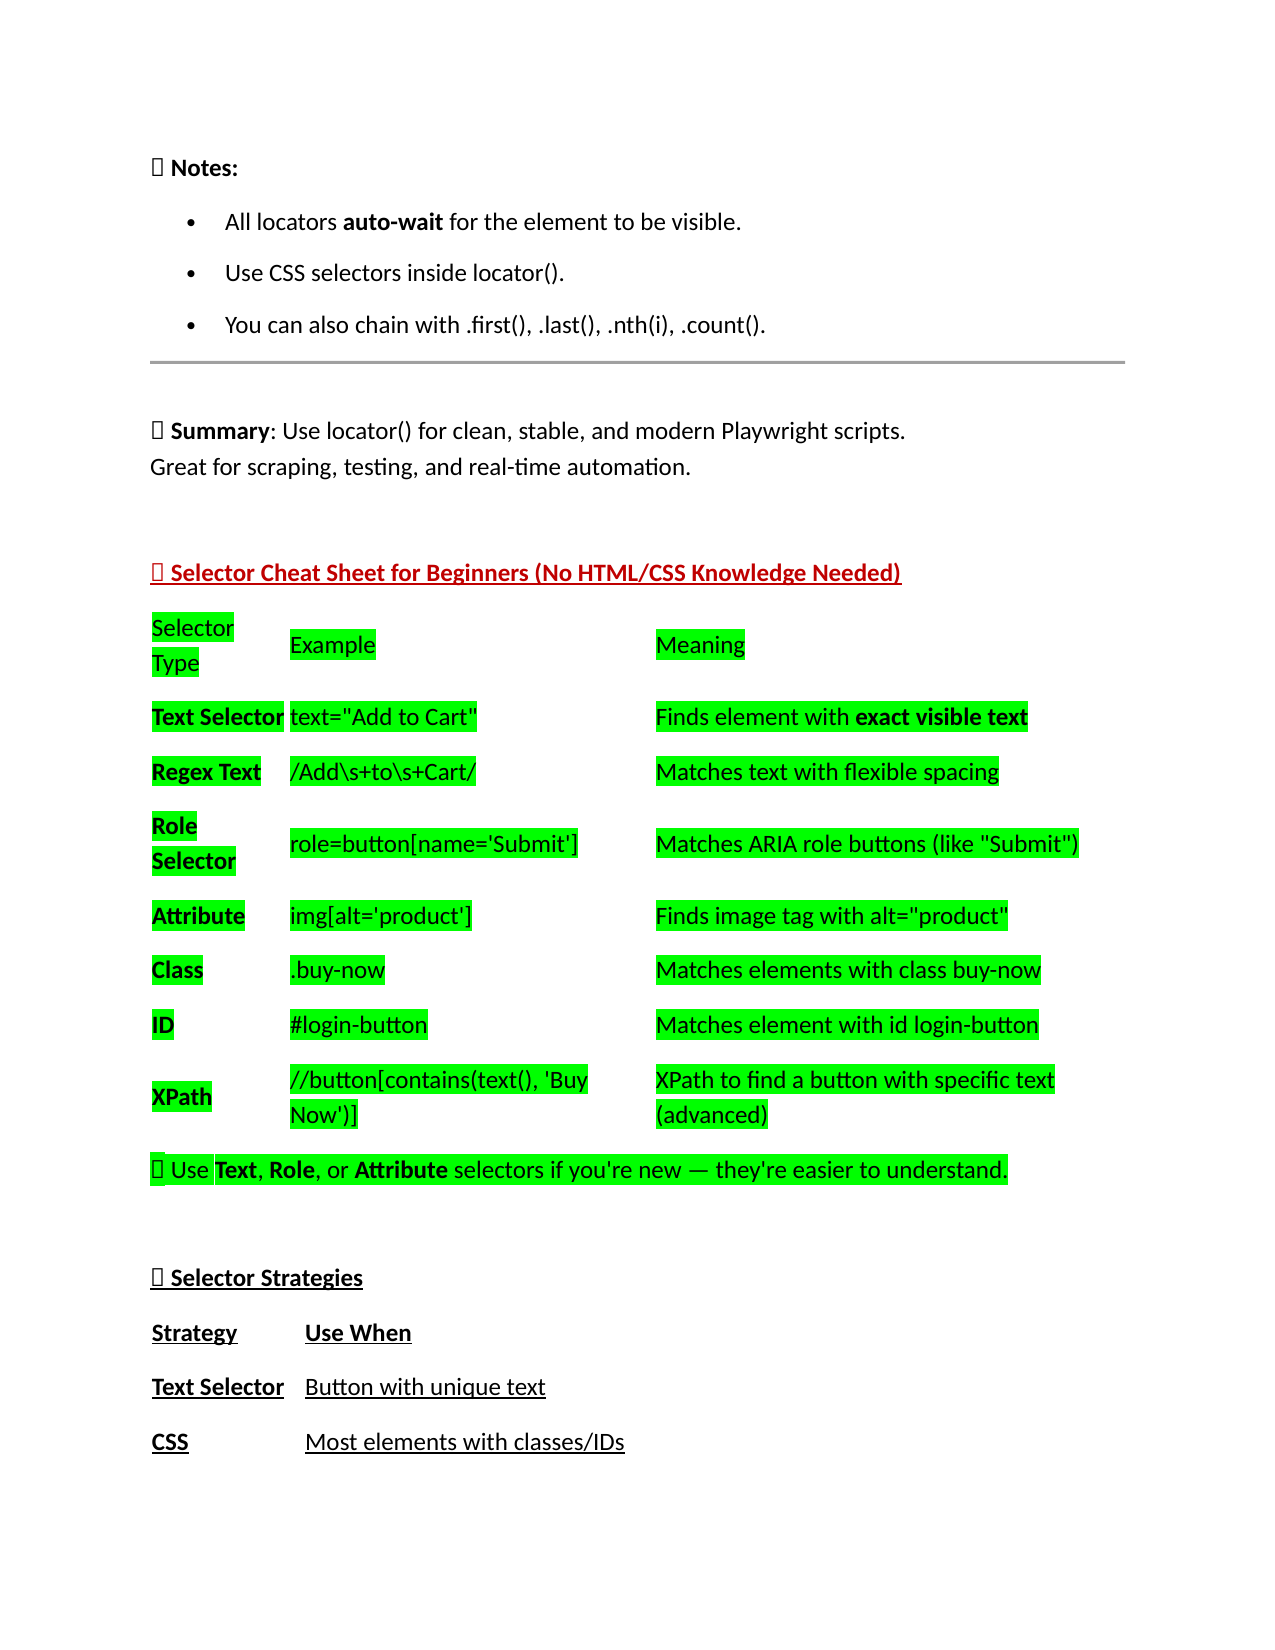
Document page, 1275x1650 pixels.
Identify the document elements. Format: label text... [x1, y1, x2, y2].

table_cell Class [150, 953, 288, 1008]
table_cell Role Selector [150, 809, 288, 898]
table_cell #login-button [288, 1008, 654, 1062]
table_cell ID [150, 1008, 288, 1062]
table_header Strategy [150, 1315, 303, 1370]
table_cell Matches elements with class buy-now [654, 953, 1125, 1008]
table_cell Button with unique text [303, 1370, 679, 1424]
list You can also chain with .first(), .last(), .nth(i), .count(). [187, 309, 1125, 340]
table_cell XPath to find a button with specific text (advanced) [654, 1062, 1125, 1152]
table_cell Text Selector [150, 1370, 303, 1424]
table_cell Matches element with id login-button [654, 1008, 1125, 1062]
table_cell Matches ARIA role buttons (like "Submit") [654, 809, 1125, 898]
text 🔹 Use Text, Role, or Attribute selectors if you're new — they're easier to understand. [165, 1152, 1125, 1186]
table_cell Attribute [150, 899, 288, 953]
list All locators auto-wait for the element to be visible. [187, 206, 1125, 236]
list Use CSS selectors inside locator(). [187, 257, 1125, 288]
table_cell role=button[name='Submit'] [288, 809, 654, 898]
table_cell CSS [150, 1424, 303, 1479]
table_header Meaning [654, 610, 1125, 700]
table_cell Regex Text [150, 754, 288, 809]
table_cell Most elements with classes/IDs [303, 1424, 679, 1479]
table_cell text="Add to Cart" [288, 700, 654, 754]
table_cell /Add\s+to\s+Cart/ [288, 754, 654, 809]
table_cell Matches text with flexible spacing [654, 754, 1125, 809]
text 🧱 Selector Strategies [150, 1259, 1125, 1293]
table_cell Finds element with exact visible text [654, 700, 1125, 754]
table_header Use When [303, 1315, 679, 1370]
table_cell XPath [150, 1062, 288, 1152]
text 🧠 Notes: [150, 150, 1125, 184]
table_cell .buy-now [288, 953, 654, 1008]
text ✅ Summary: Use locator() for clean, stable, and modern Playwright scripts. Great for scraping, testing, and real-time automation. [150, 412, 1125, 482]
table_cell Finds image tag with alt="product" [654, 899, 1125, 953]
table_cell //button[contains(text(), 'Buy Now')] [288, 1062, 654, 1152]
table_header Example [288, 610, 654, 700]
text 🧾 Selector Cheat Sheet for Beginners (No HTML/CSS Knowledge Needed) [150, 554, 1125, 588]
table_header Selector Type [150, 610, 288, 700]
table_cell Text Selector [150, 700, 288, 754]
table_cell img[alt='product'] [288, 899, 654, 953]
